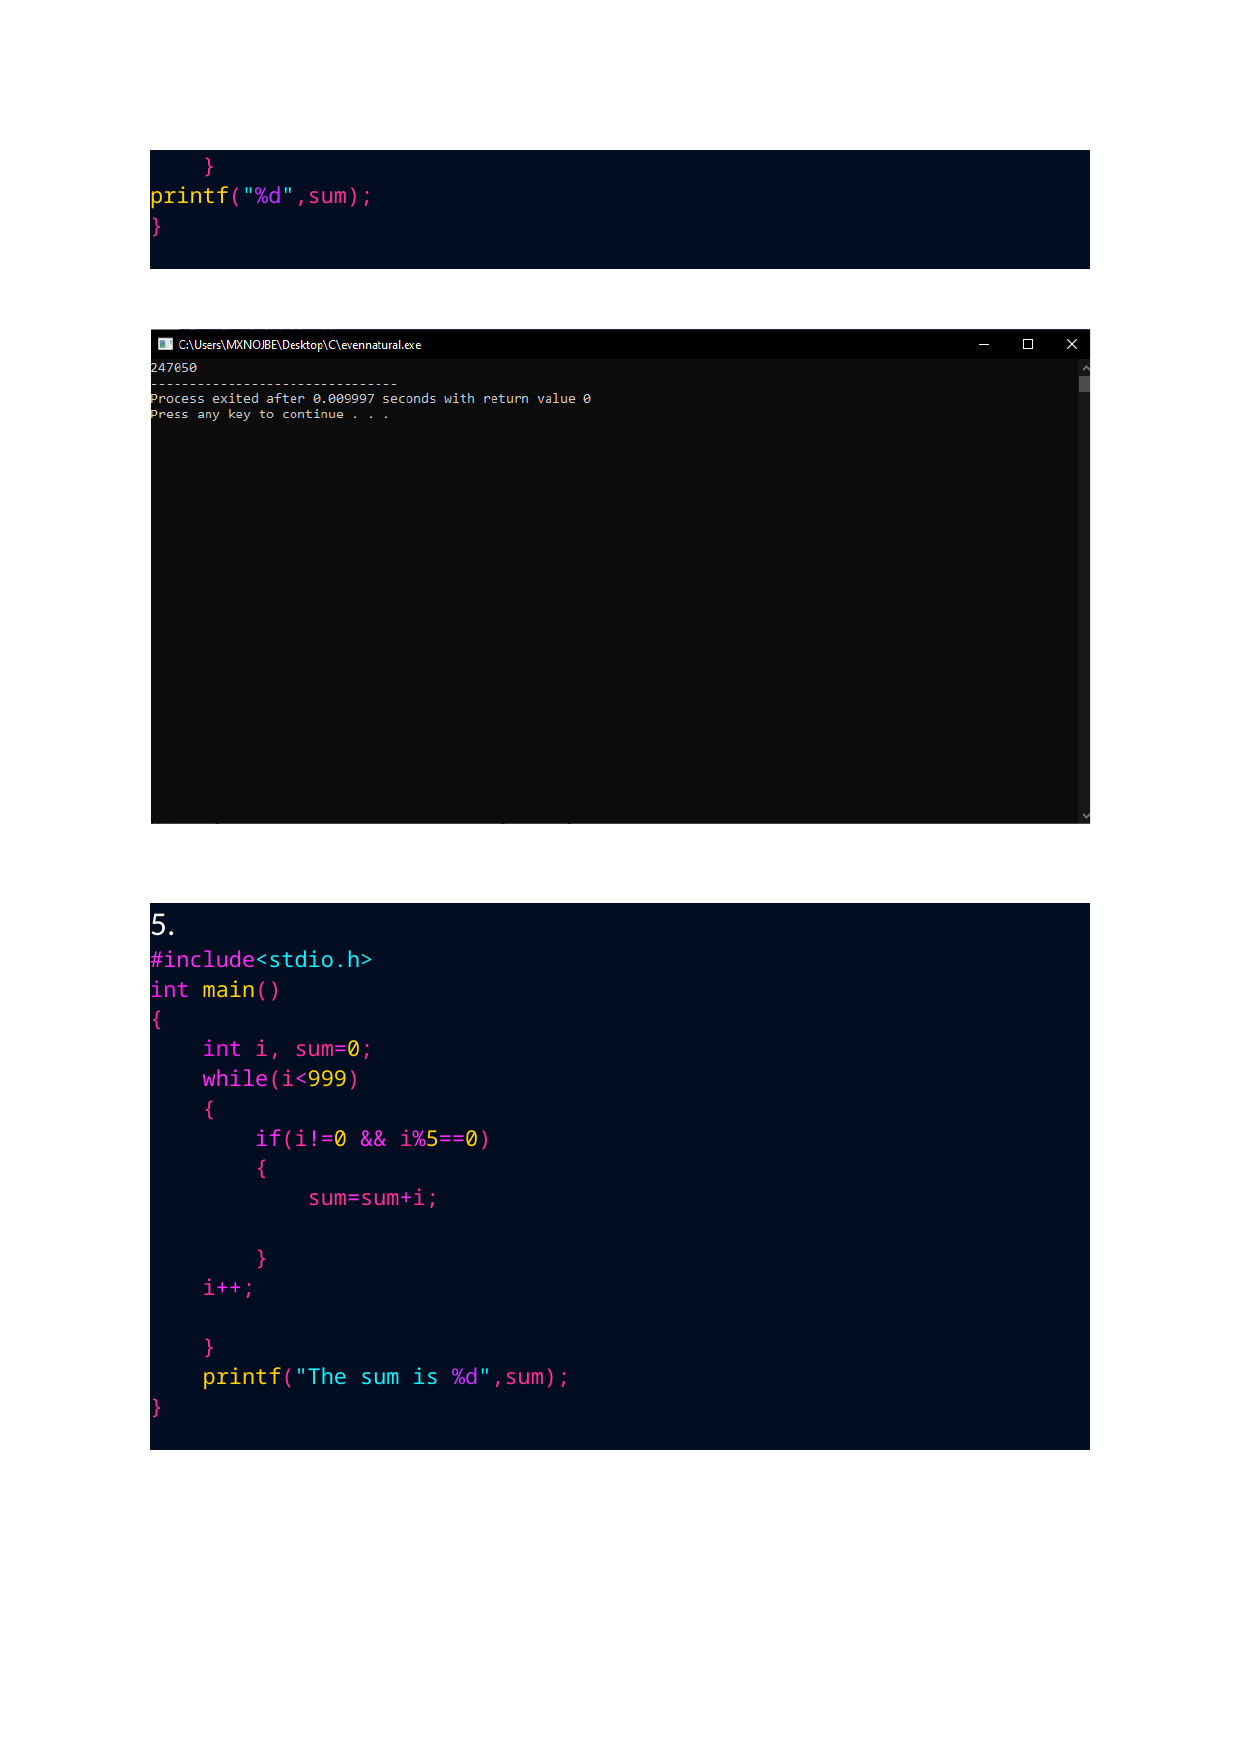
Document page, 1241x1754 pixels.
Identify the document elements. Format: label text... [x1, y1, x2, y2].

picture [151, 329, 1091, 824]
text sum=sum+i; [150, 1182, 1090, 1212]
text while(i<999) [150, 1063, 1090, 1093]
text } [150, 209, 1090, 239]
text { [150, 1093, 1090, 1122]
text int main() [150, 973, 1090, 1003]
text } [150, 150, 1090, 180]
text i++; [150, 1271, 1090, 1301]
text } [150, 1242, 1090, 1271]
text { [150, 1003, 1090, 1033]
text } [150, 1331, 1090, 1361]
text { [150, 1152, 1090, 1182]
text printf("%d",sum); [150, 180, 1090, 209]
text 5. [150, 903, 1090, 944]
text int i, sum=0; [150, 1033, 1090, 1063]
text printf("The sum is %d",sum); [150, 1361, 1090, 1391]
text #include<stdio.h> [150, 944, 1090, 973]
text if(i!=0 && i%5==0) [150, 1122, 1090, 1152]
text } [150, 1391, 1090, 1420]
